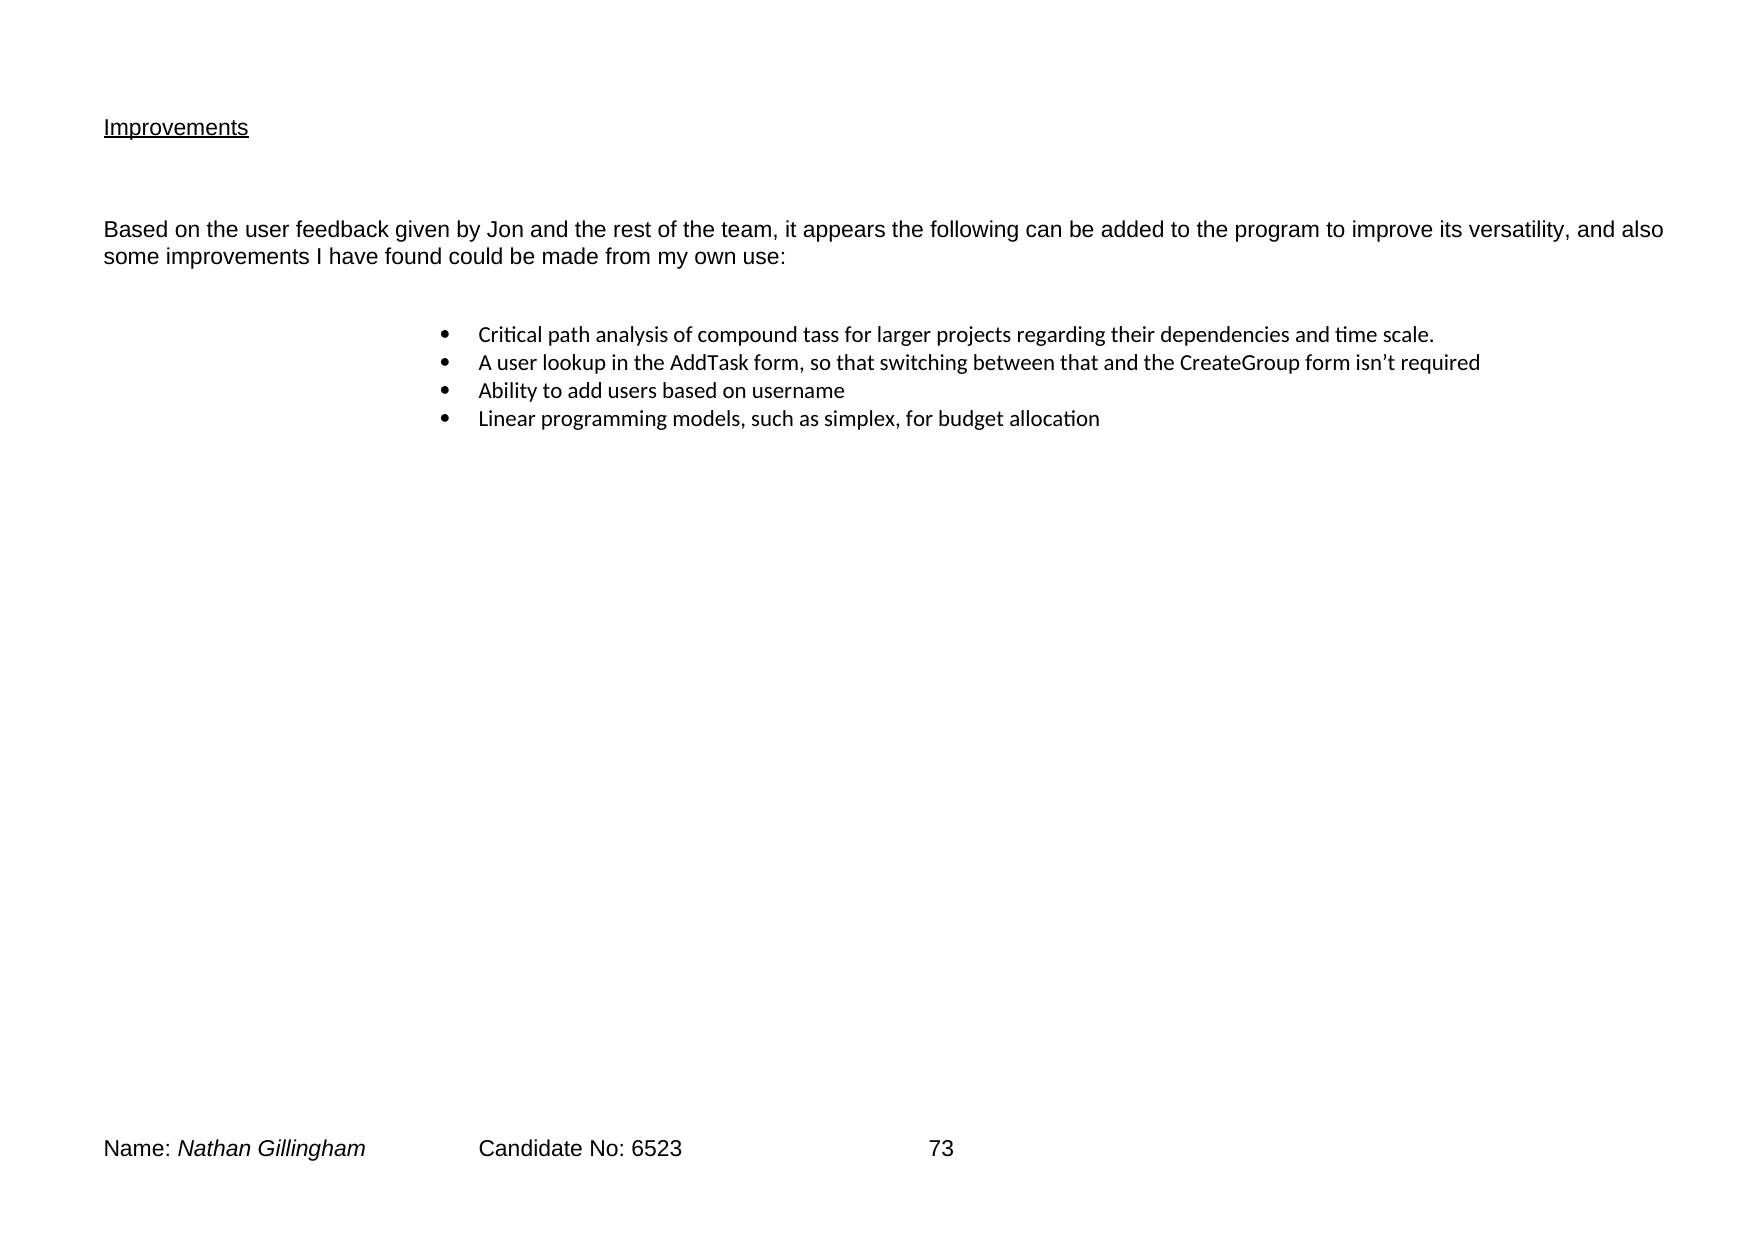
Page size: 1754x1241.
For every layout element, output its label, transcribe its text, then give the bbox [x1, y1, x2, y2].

list Linear programming models, such as simplex, for budget allocation [441, 404, 1665, 432]
list Ability to add users based on username [441, 376, 1665, 404]
text Based on the user feedback given by Jon and the rest of the team, it appears the following can be added to the program to improve its versatility, and also some improvements I have found could be made from my own use: [103, 216, 1665, 269]
list Critical path analysis of compound tass for larger projects regarding their dependencies and time scale. [441, 320, 1665, 348]
list A user lookup in the AddTask form, so that switching between that and the CreateGroup form isn’t required [441, 348, 1665, 376]
text Improvements [103, 113, 1665, 140]
